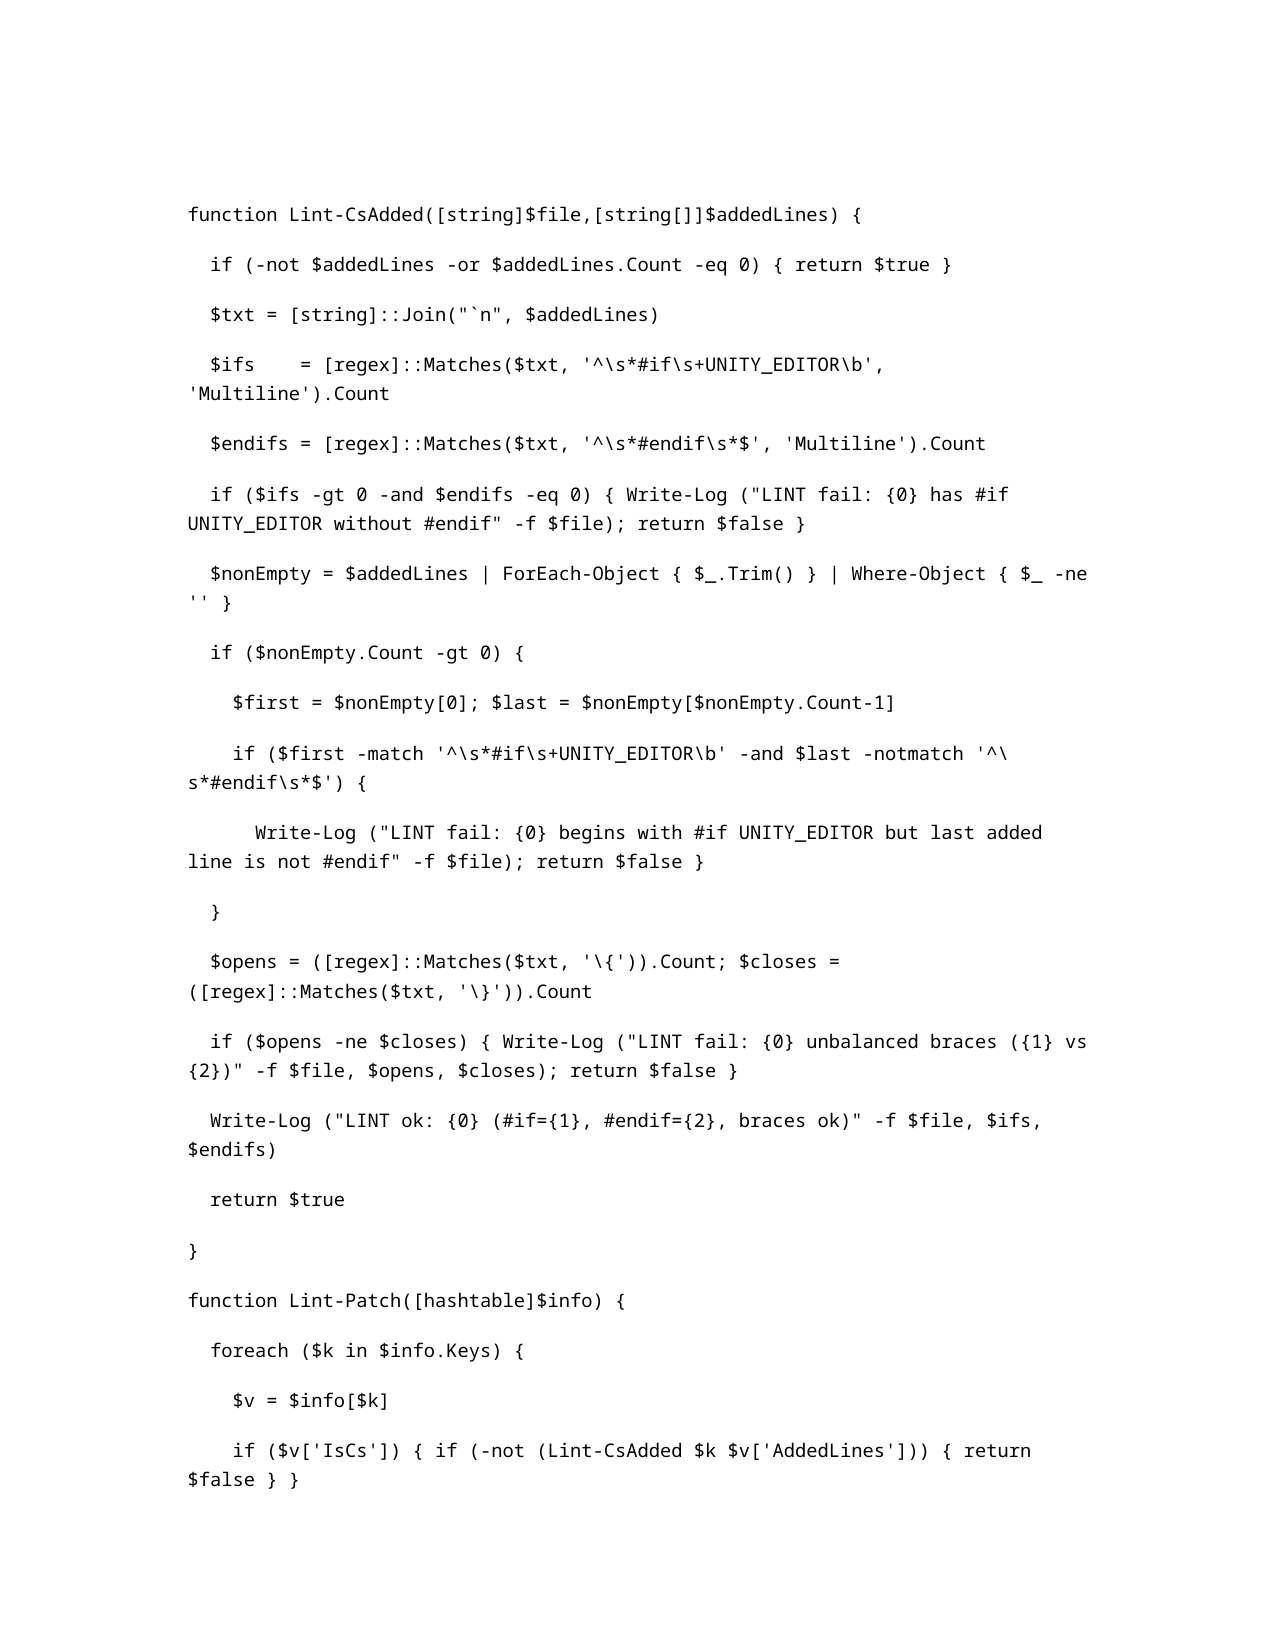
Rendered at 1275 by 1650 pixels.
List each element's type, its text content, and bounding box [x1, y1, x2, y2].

text if ($first -match '^\s*#if\s+UNITY_EDITOR\b' -and $last -notmatch '^\s*#endif\s*$') { [187, 740, 1087, 794]
text foreach ($k in $info.Keys) { [187, 1337, 1087, 1363]
text $nonEmpty = $addedLines | ForEach-Object { $_.Trim() } | Where-Object { $_ -ne '' } [187, 560, 1087, 615]
text return $true [187, 1187, 1087, 1212]
text if ($nonEmpty.Count -gt 0) { [187, 639, 1087, 665]
text $v = $info[$k] [187, 1387, 1087, 1413]
text if ($v['IsCs']) { if (-not (Lint-CsAdded $k $v['AddedLines'])) { return $false } } [187, 1437, 1087, 1492]
text $endifs = [regex]::Matches($txt, '^\s*#endif\s*$', 'Multiline').Count [187, 431, 1087, 456]
text Write-Log ("LINT fail: {0} begins with #if UNITY_EDITOR but last added line is not #endif" -f $file); return $false } [187, 819, 1087, 874]
text $txt = [string]::Join("`n", $addedLines) [187, 301, 1087, 327]
text $first = $nonEmpty[0]; $last = $nonEmpty[$nonEmpty.Count-1] [187, 690, 1087, 715]
text } [187, 1237, 1087, 1262]
text function Lint-Patch([hashtable]$info) { [187, 1287, 1087, 1312]
text if (-not $addedLines -or $addedLines.Count -eq 0) { return $true } [187, 251, 1087, 277]
text $ifs = [regex]::Matches($txt, '^\s*#if\s+UNITY_EDITOR\b', 'Multiline').Count [187, 351, 1087, 406]
text Write-Log ("LINT ok: {0} (#if={1}, #endif={2}, braces ok)" -f $file, $ifs, $endifs) [187, 1107, 1087, 1162]
text if ($opens -ne $closes) { Write-Log ("LINT fail: {0} unbalanced braces ({1} vs {2})" -f $file, $opens, $closes); return $false } [187, 1028, 1087, 1083]
text $opens = ([regex]::Matches($txt, '\{')).Count; $closes = ([regex]::Matches($txt, '\}')).Count [187, 949, 1087, 1003]
text } [187, 898, 1087, 924]
text function Lint-CsAdded([string]$file,[string[]]$addedLines) { [187, 201, 1087, 227]
text if ($ifs -gt 0 -and $endifs -eq 0) { Write-Log ("LINT fail: {0} has #if UNITY_EDITOR without #endif" -f $file); return $false } [187, 481, 1087, 536]
